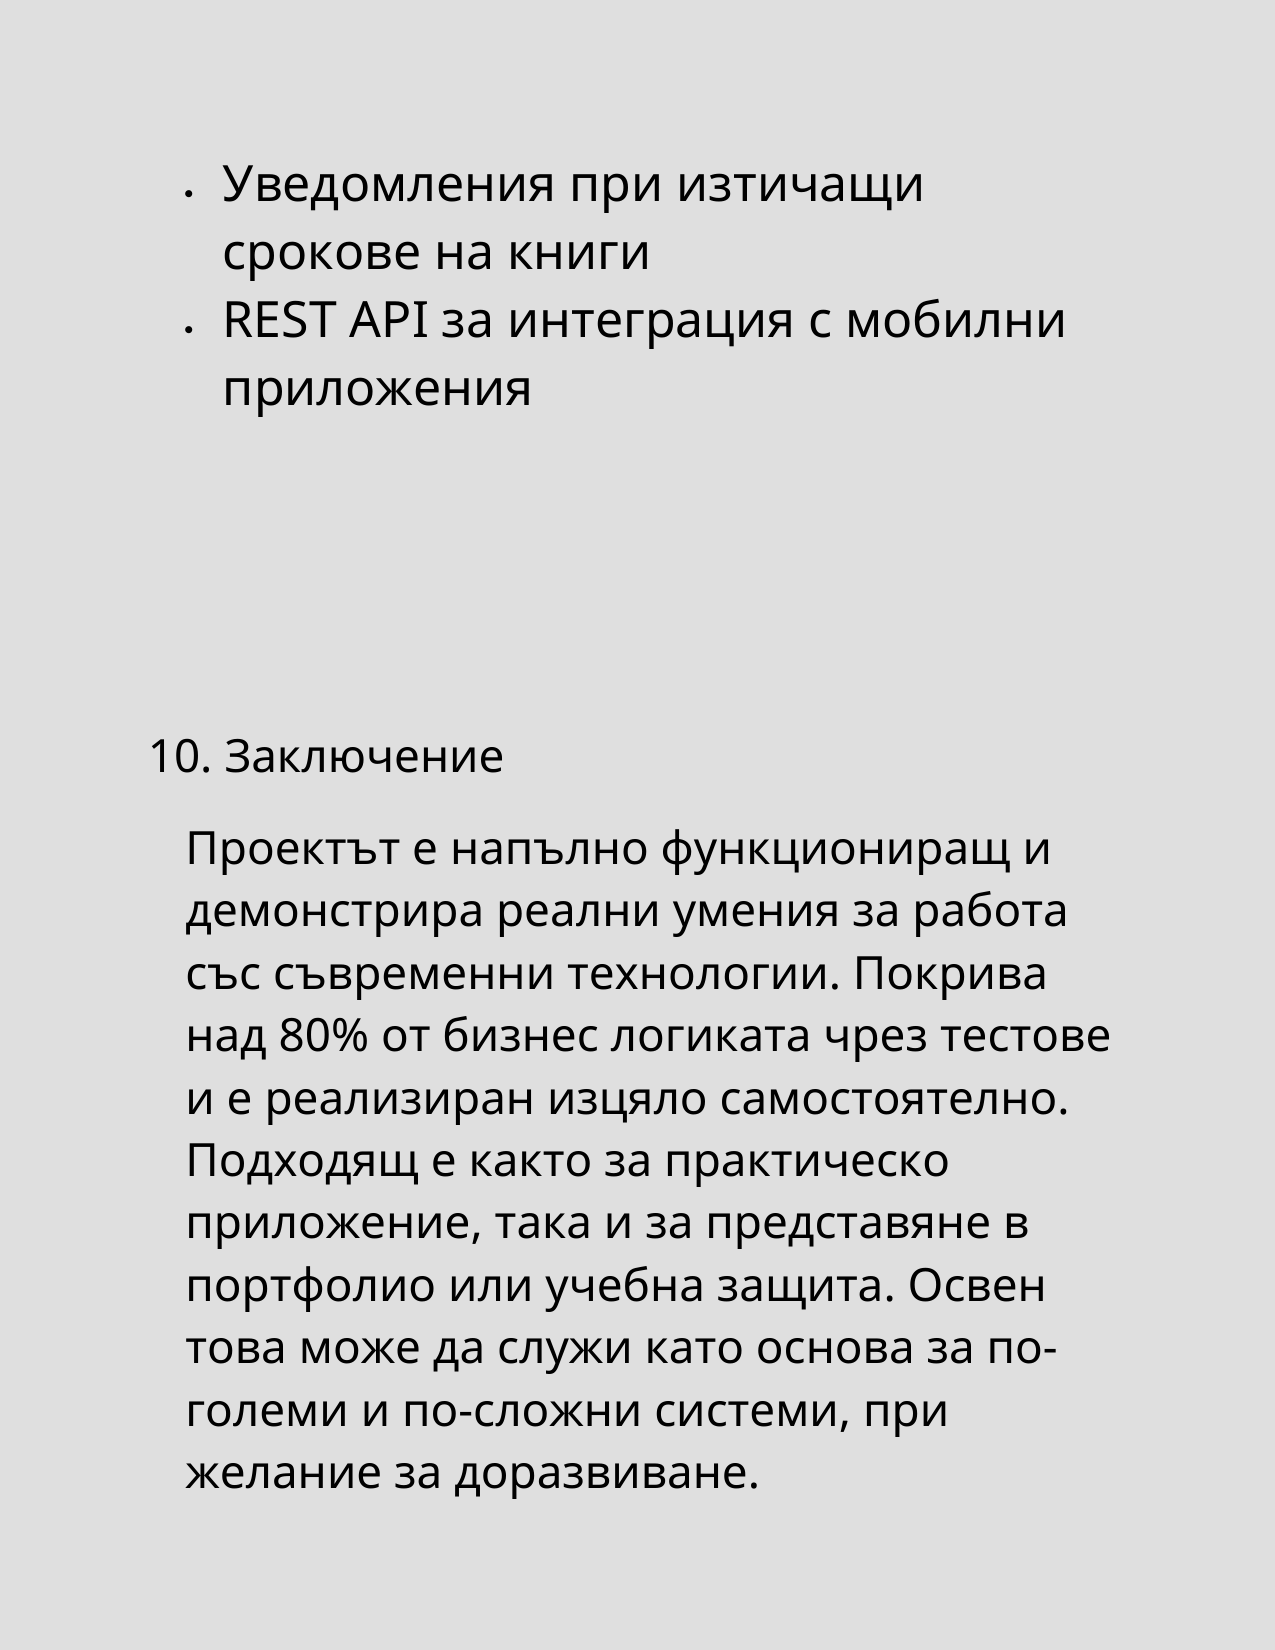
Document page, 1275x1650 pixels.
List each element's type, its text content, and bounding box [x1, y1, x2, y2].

text 10. Заключение [148, 724, 1127, 786]
list Уведомления при изтичащи срокове на книги [185, 148, 1127, 284]
text Проектът е напълно функциониращ и демонстрира реални умения за работа със съвременни технологии. Покрива над 80% от бизнес логиката чрез тестове и е реализиран изцяло самостоятелно. Подходящ е както за практическо приложение, така и за представяне в портфолио или учебна защита. Освен това може да служи като основа за по-големи и по-сложни системи, при желание за доразвиване. [185, 816, 1127, 1502]
list REST API за интеграция с мобилни приложения [185, 284, 1127, 420]
